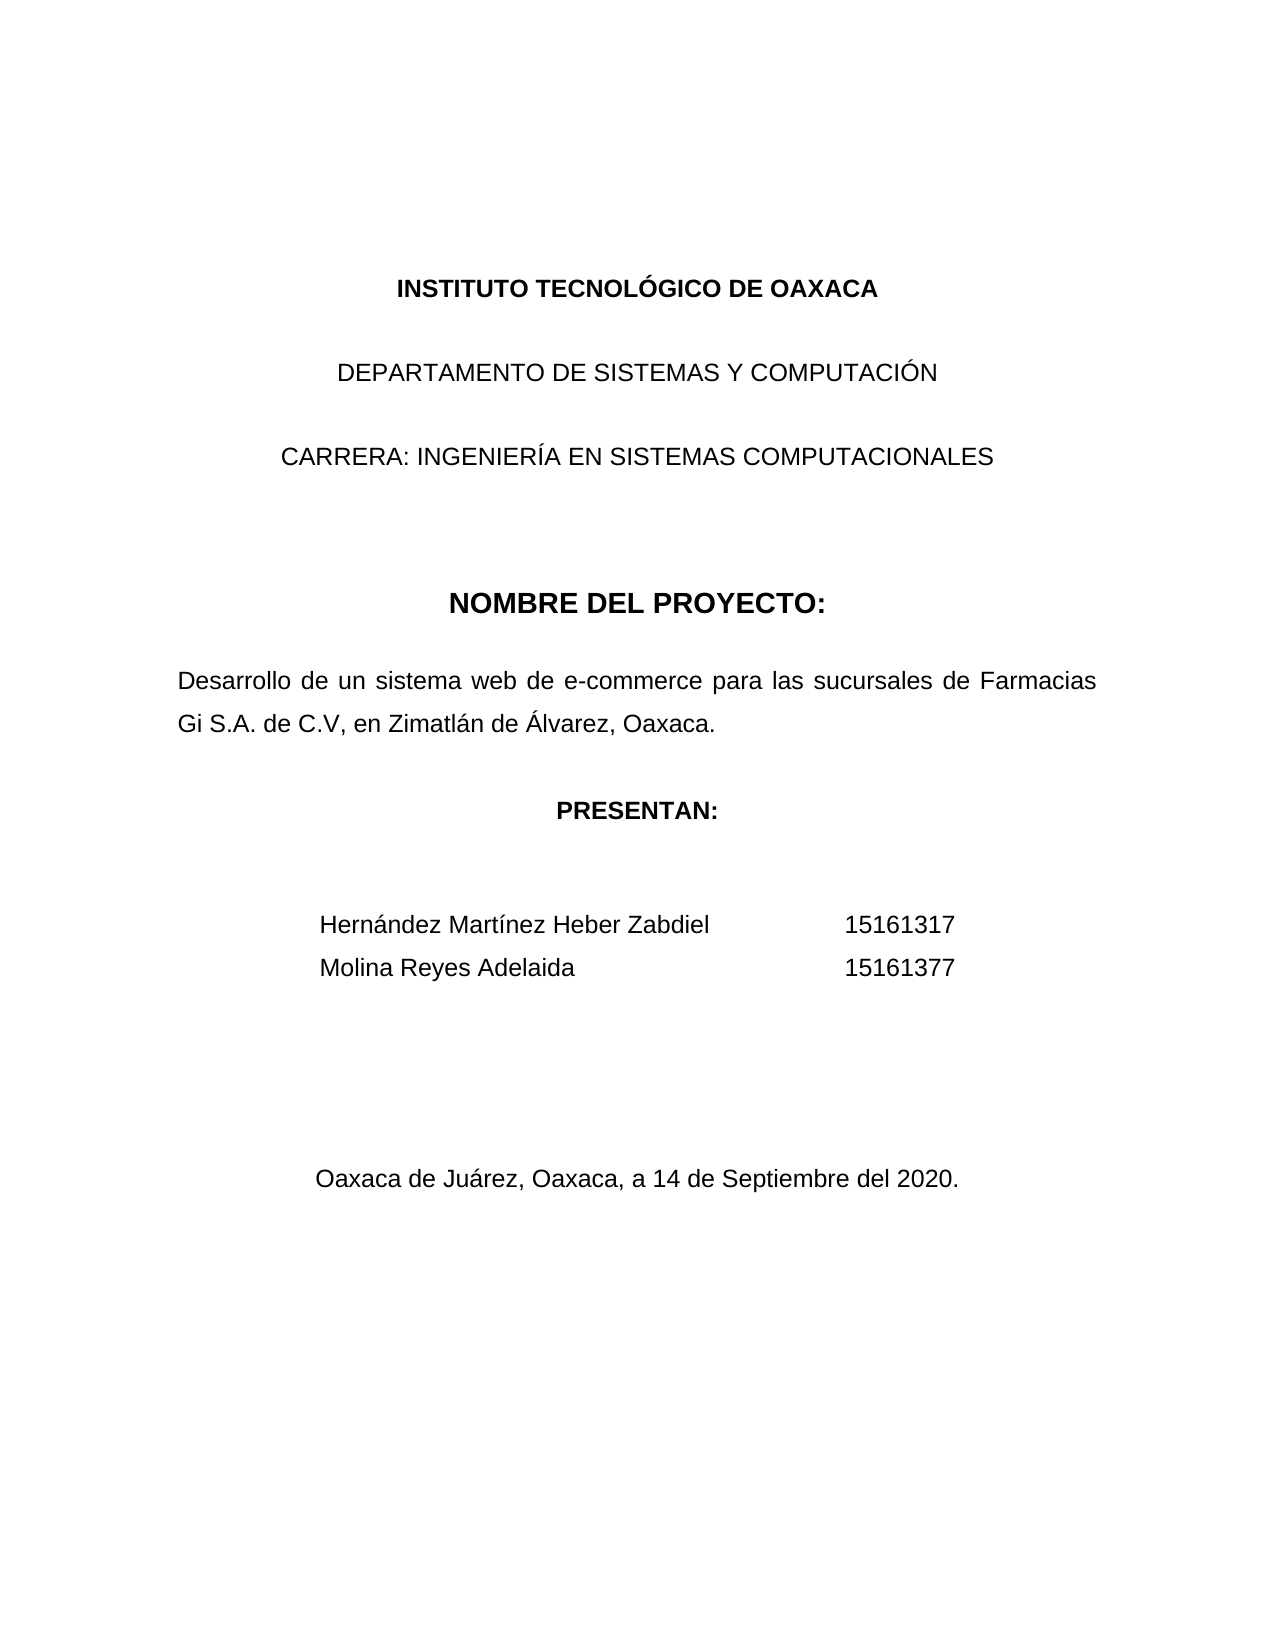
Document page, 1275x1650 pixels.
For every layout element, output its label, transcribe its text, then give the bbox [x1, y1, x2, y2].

subtitle INSTITUTO TECNOLÓGICO DE OAXACA [177, 273, 1098, 302]
text NOMBRE DEL PROYECTO: [177, 586, 1098, 619]
text Molina Reyes Adelaida 15161377 [177, 953, 1098, 1066]
text Hernández Martínez Heber Zabdiel 15161317 [177, 910, 1098, 938]
text Oaxaca de Juárez, Oaxaca, a 14 de Septiembre del 2020. [177, 1163, 1098, 1192]
text CARRERA: INGENIERÍA EN SISTEMAS COMPUTACIONALES [177, 441, 1098, 470]
text PRESENTAN: [177, 796, 1098, 824]
text DEPARTAMENTO DE SISTEMAS Y COMPUTACIÓN [177, 357, 1098, 386]
text Desarrollo de un sistema web de e-commerce para las sucursales de Farmacias Gi S.A. de C.V, en Zimatlán de Álvarez, Oaxaca. [177, 666, 1098, 738]
